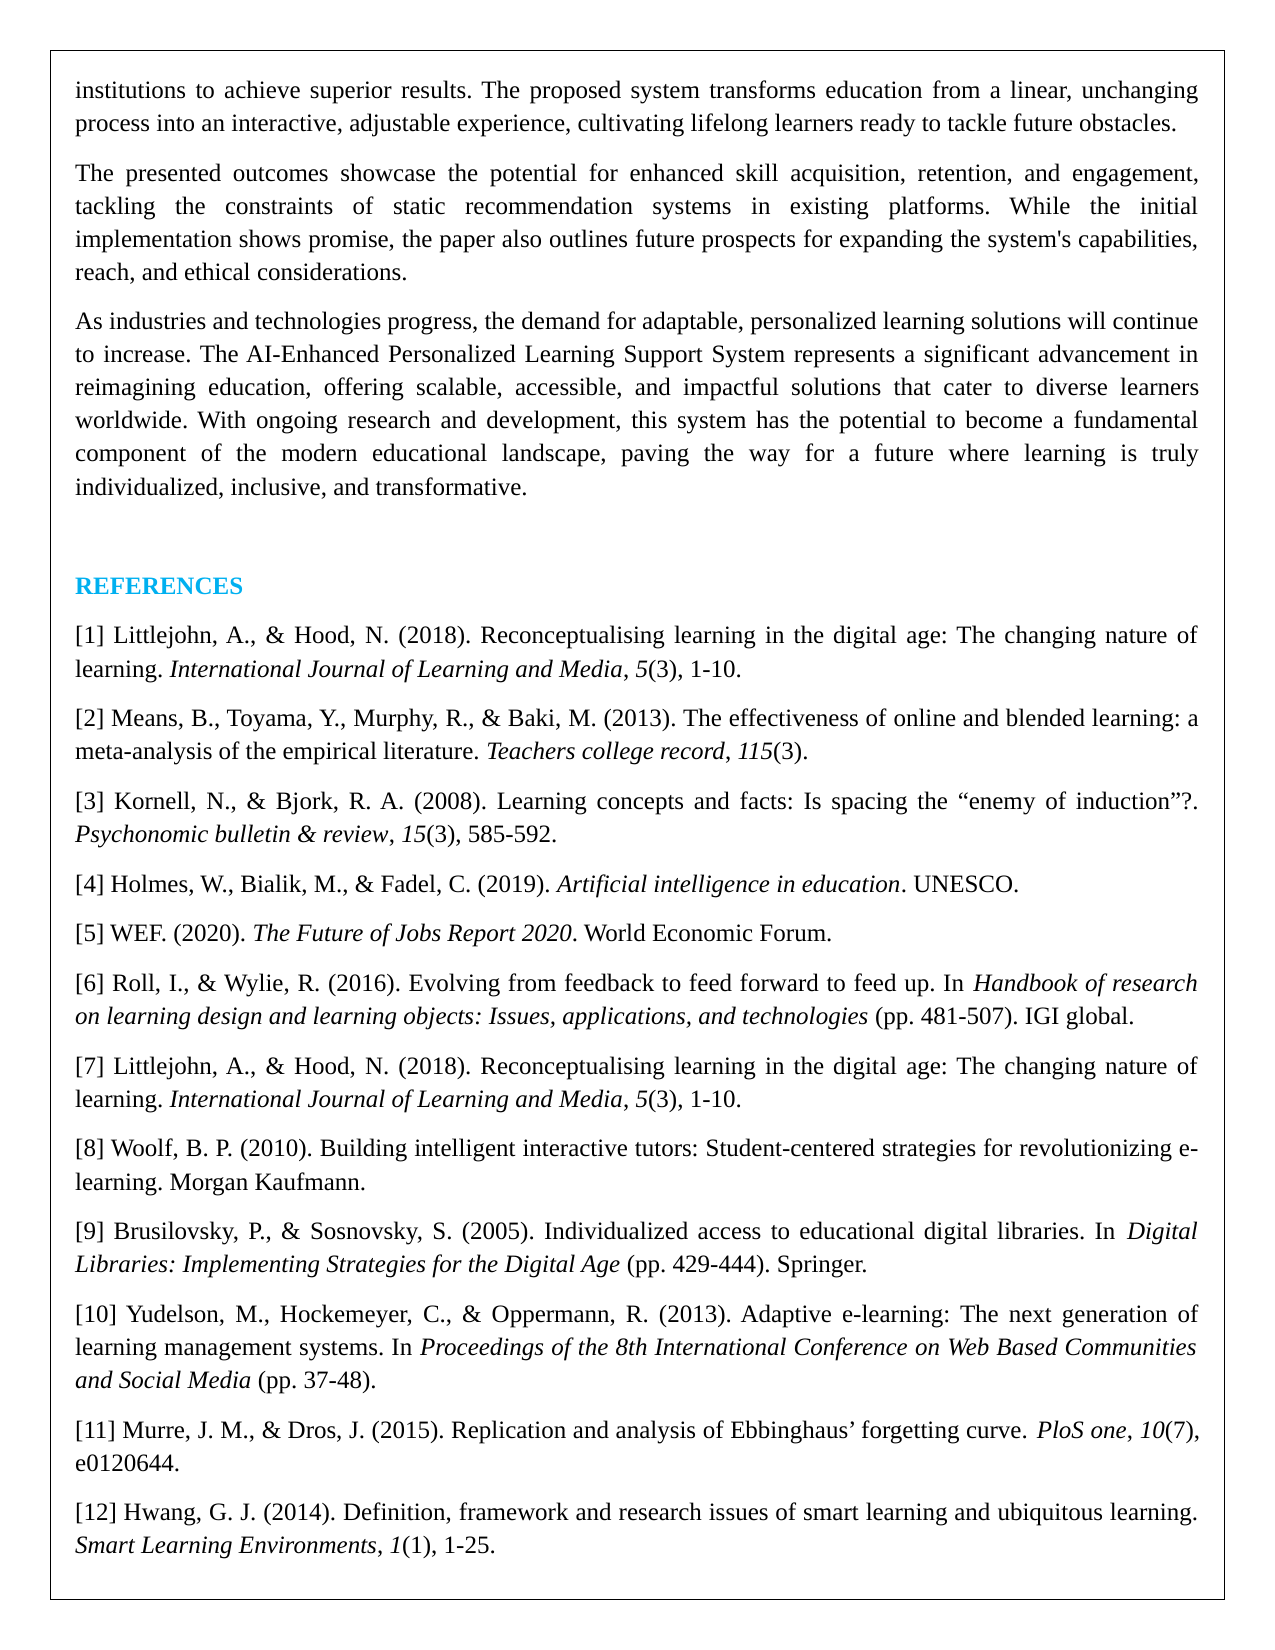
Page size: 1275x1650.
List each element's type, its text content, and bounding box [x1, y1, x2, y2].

text [10] Yudelson, M., Hockemeyer, C., & Oppermann, R. (2013). Adaptive e-learning: The next generation of learning management systems. In Proceedings of the 8th International Conference on Web Based Communities and Social Media (pp. 37-48). [75, 1299, 1200, 1394]
text [11] Murre, J. M., & Dros, J. (2015). Replication and analysis of Ebbinghaus’ forgetting curve. PloS one, 10(7), e0120644. [75, 1415, 1200, 1476]
text The presented outcomes showcase the potential for enhanced skill acquisition, retention, and engagement, tackling the constraints of static recommendation systems in existing platforms. While the initial implementation shows promise, the paper also outlines future prospects for expanding the system's capabilities, reach, and ethical considerations. [75, 158, 1200, 286]
text [5] WEF. (2020). The Future of Jobs Report 2020. World Economic Forum. [75, 918, 1200, 947]
text [7] Littlejohn, A., & Hood, N. (2018). Reconceptualising learning in the digital age: The changing nature of learning. International Journal of Learning and Media, 5(3), 1-10. [75, 1051, 1200, 1113]
text As industries and technologies progress, the demand for adaptable, personalized learning solutions will continue to increase. The AI-Enhanced Personalized Learning Support System represents a significant advancement in reimagining education, offering scalable, accessible, and impactful solutions that cater to diverse learners worldwide. With ongoing research and development, this system has the potential to become a fundamental component of the modern educational landscape, paving the way for a future where learning is truly individualized, inclusive, and transformative. [75, 306, 1200, 500]
text [4] Holmes, W., Bialik, M., & Fadel, C. (2019). Artificial intelligence in education. UNESCO. [75, 869, 1200, 897]
text [2] Means, B., Toyama, Y., Murphy, R., & Baki, M. (2013). The effectiveness of online and blended learning: a meta-analysis of the empirical literature. Teachers college record, 115(3). [75, 703, 1200, 765]
text [9] Brusilovsky, P., & Sosnovsky, S. (2005). Individualized access to educational digital libraries. In Digital Libraries: Implementing Strategies for the Digital Age (pp. 429-444). Springer. [75, 1216, 1200, 1278]
text [6] Roll, I., & Wylie, R. (2016). Evolving from feedback to feed forward to feed up. In Handbook of research on learning design and learning objects: Issues, applications, and technologies (pp. 481-507). IGI global. [75, 968, 1200, 1030]
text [75, 75, 1200, 137]
text [3] Kornell, N., & Bjork, R. A. (2008). Learning concepts and facts: Is spacing the “enemy of induction”?. Psychonomic bulletin & review, 15(3), 585-592. [75, 786, 1200, 848]
text REFERENCES [75, 571, 1200, 600]
text [1] Littlejohn, A., & Hood, N. (2018). Reconceptualising learning in the digital age: The changing nature of learning. International Journal of Learning and Media, 5(3), 1-10. [75, 621, 1200, 682]
text [8] Woolf, B. P. (2010). Building intelligent interactive tutors: Student-centered strategies for revolutionizing e-learning. Morgan Kaufmann. [75, 1133, 1200, 1195]
text [12] Hwang, G. J. (2014). Definition, framework and research issues of smart learning and ubiquitous learning. Smart Learning Environments, 1(1), 1-25. [75, 1497, 1200, 1559]
